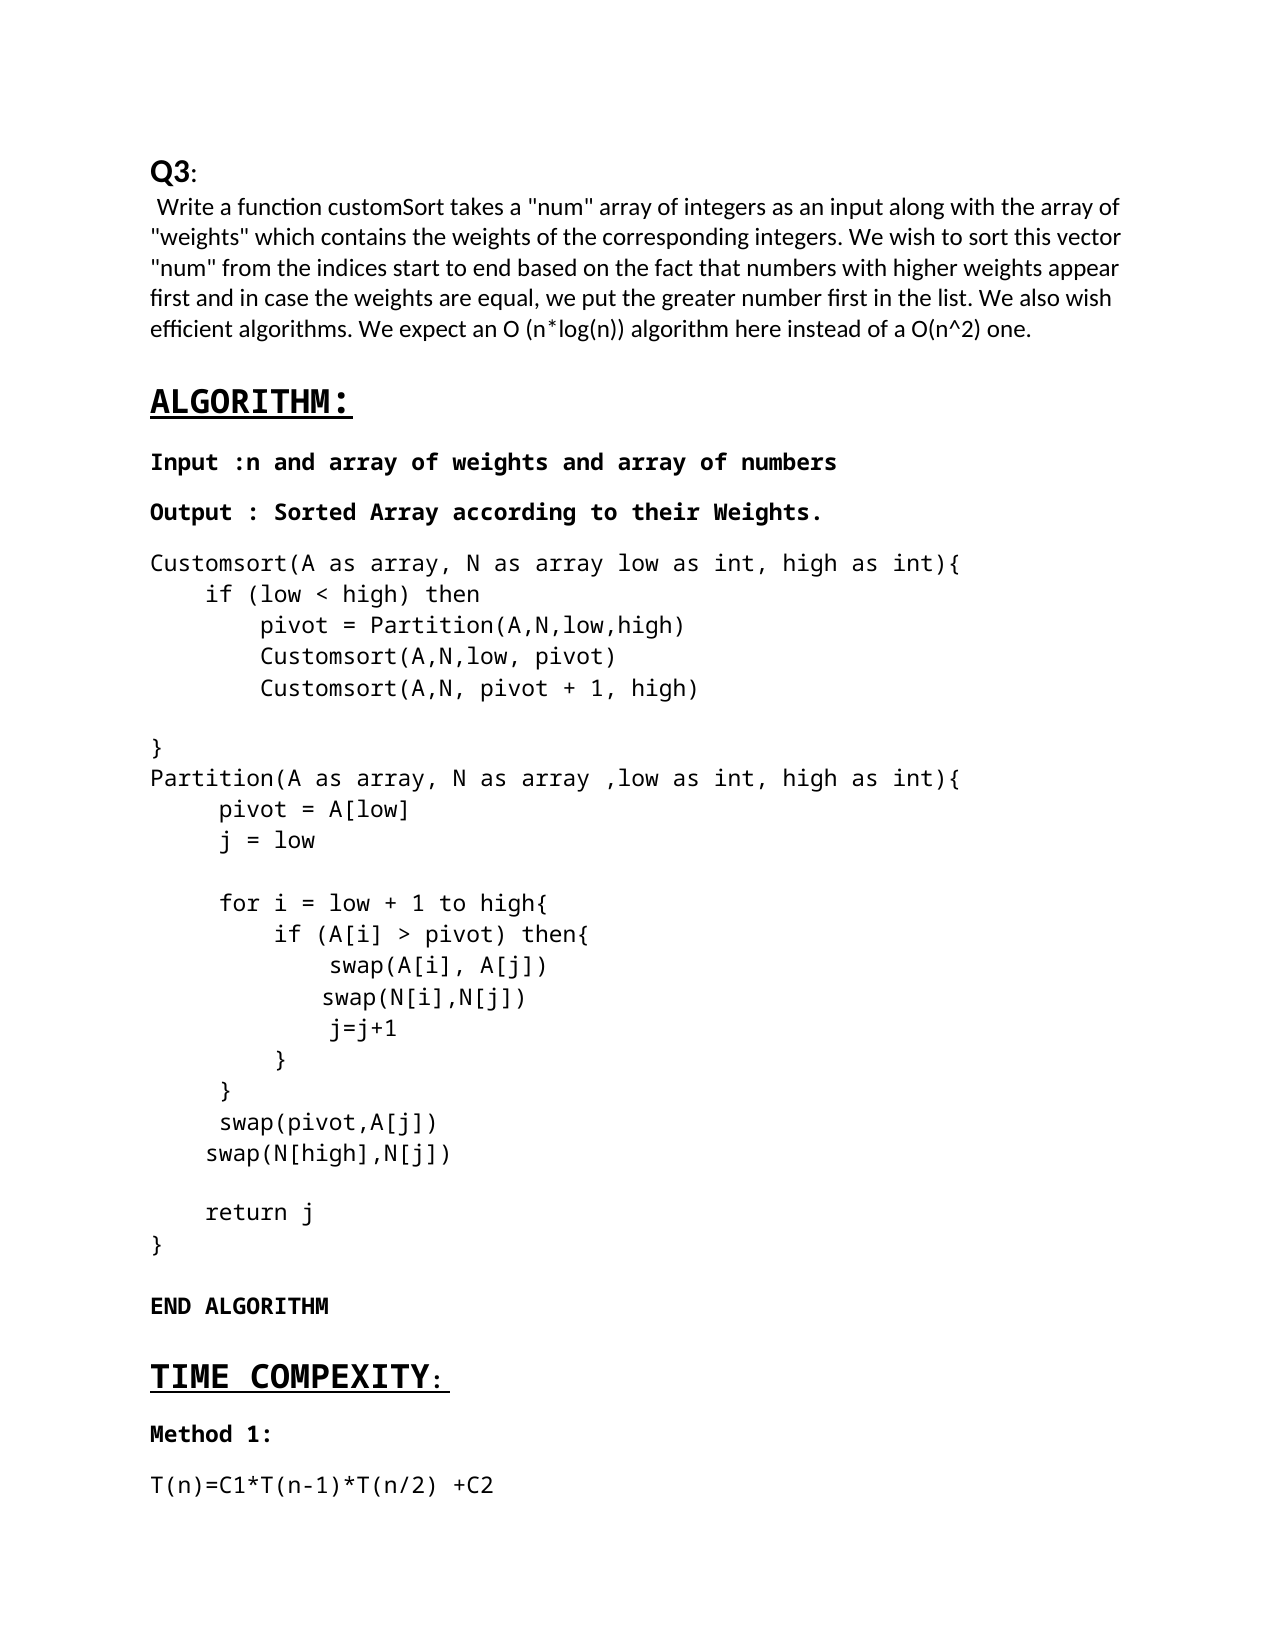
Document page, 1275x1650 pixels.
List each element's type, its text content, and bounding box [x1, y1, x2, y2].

text swap(pivot,A[j]) [150, 1106, 1125, 1137]
text if (A[i] > pivot) then{ [150, 918, 1125, 949]
text Write a function customSort takes a "num" array of integers as an input along with the array of "weights" which contains the weights of the corresponding integers. We wish to sort this vector "num" from the indices start to end based on the fact that numbers with higher weights appear first and in case the weights are equal, we put the greater number first in the list. We also wish efficient algorithms. We expect an O (n*log(n)) algorithm here instead of a O(n^2) one. [150, 191, 1125, 343]
text swap(N[high],N[j]) [150, 1137, 1125, 1168]
text END ALGORITHM [150, 1290, 1125, 1321]
text pivot = A[low] [150, 793, 1125, 824]
text swap(N[i],N[j]) [150, 981, 1125, 1012]
text return j [150, 1196, 1125, 1227]
text Customsort(A as array, N as array low as int, high as int){ [150, 546, 1125, 578]
text T(n)=C1*T(n-1)*T(n/2) +C2 [150, 1468, 1125, 1500]
text Partition(A as array, N as array ,low as int, high as int){ [150, 762, 1125, 793]
text ALGORITHM: [150, 374, 1125, 425]
text Q3: [150, 150, 1125, 191]
text Output : Sorted Array according to their Weights. [150, 496, 1125, 527]
text j = low [150, 824, 1125, 856]
text Customsort(A,N,low, pivot) [150, 640, 1125, 671]
text Method 1: [150, 1418, 1125, 1449]
text Input :n and array of weights and array of numbers [150, 446, 1125, 477]
text pivot = Partition(A,N,low,high) [150, 609, 1125, 640]
text TIME COMPEXITY: [150, 1352, 1125, 1398]
text Customsort(A,N, pivot + 1, high) [150, 671, 1125, 703]
text j=j+1 [150, 1012, 1125, 1043]
text } [150, 1074, 1125, 1106]
text } [150, 1043, 1125, 1074]
text } [150, 1227, 1125, 1259]
text if (low < high) then [150, 578, 1125, 609]
text for i = low + 1 to high{ [150, 887, 1125, 918]
text } [150, 731, 1125, 762]
text swap(A[i], A[j]) [150, 949, 1125, 981]
